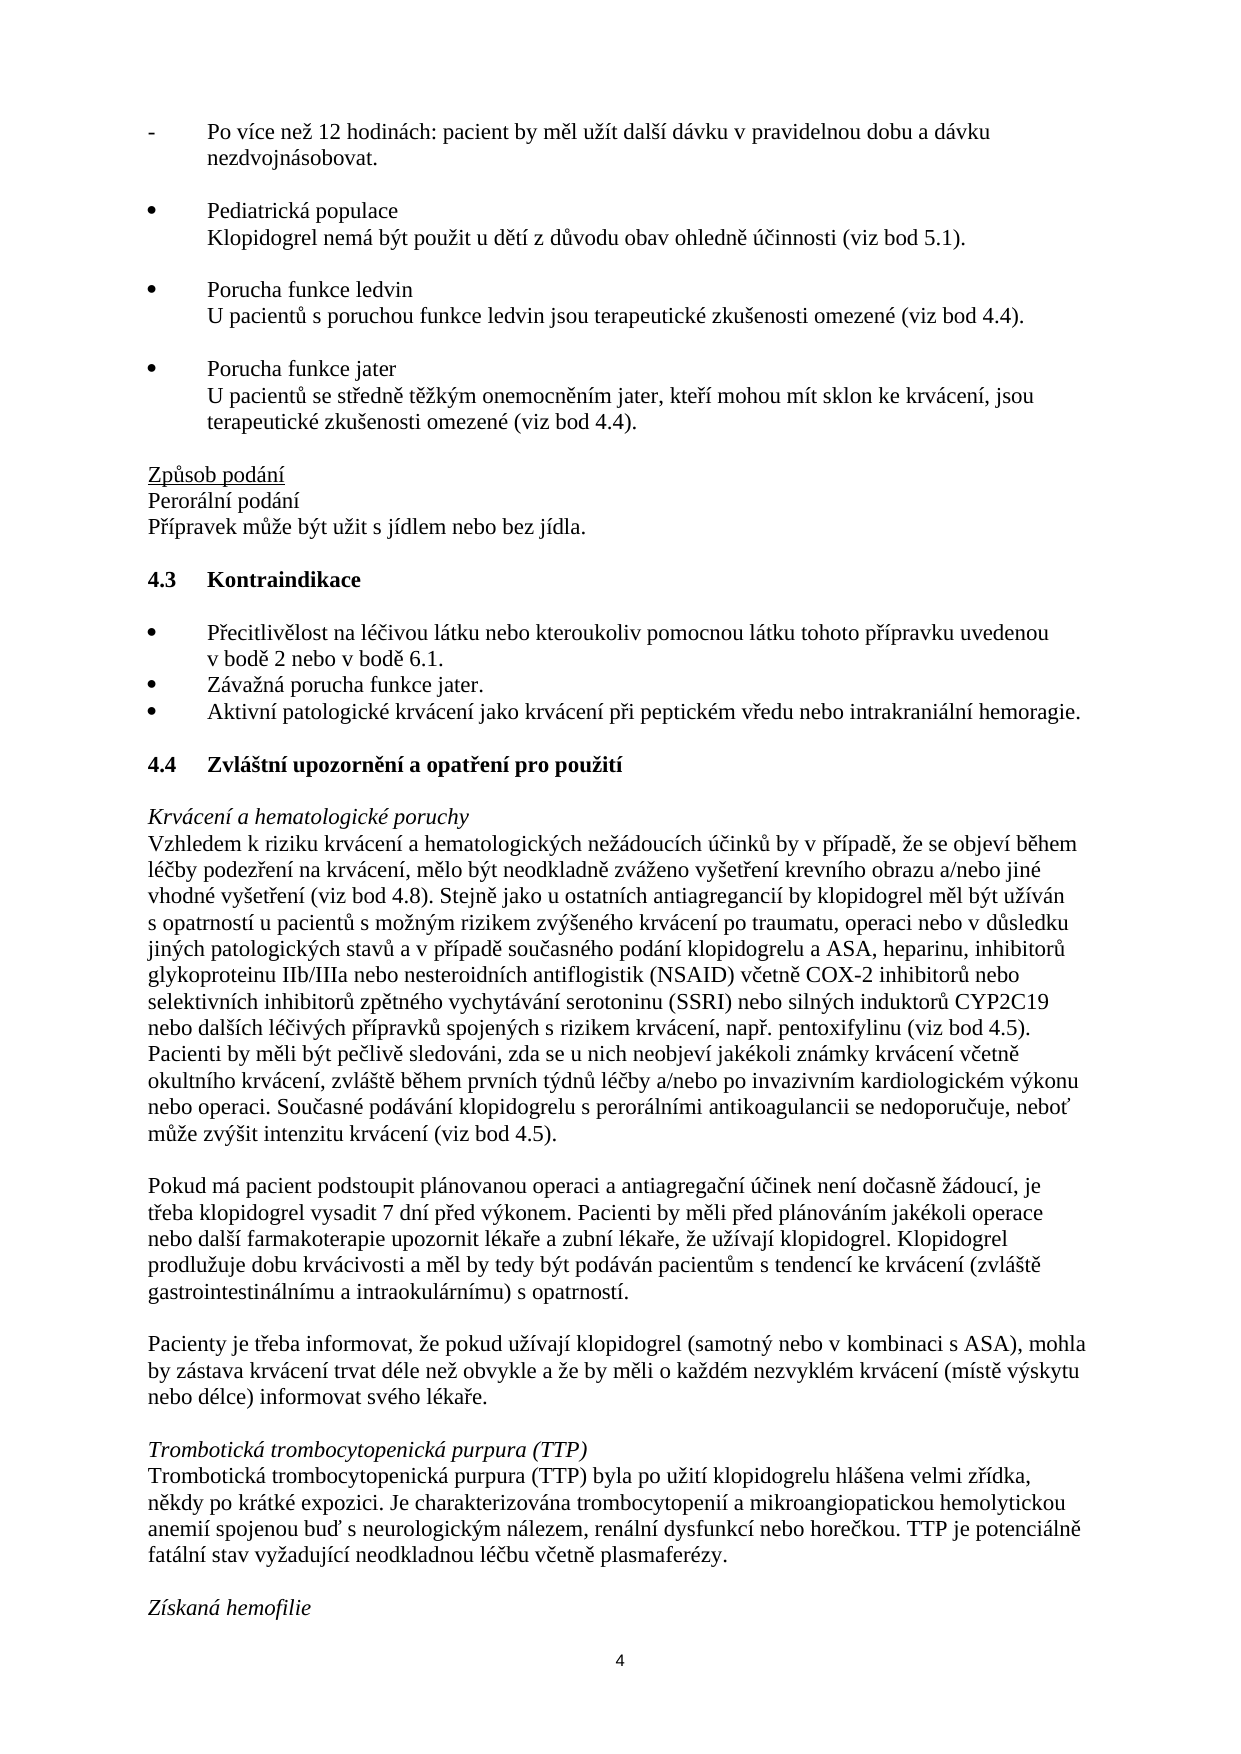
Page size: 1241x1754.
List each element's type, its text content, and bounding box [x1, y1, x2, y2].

text U pacientů se středně těžkým onemocněním jater, kteří mohou mít sklon ke krvácení, jsou terapeutické zkušenosti omezené (viz bod 4.4). [207, 382, 1092, 434]
list Aktivní patologické krvácení jako krvácení při peptickém vředu nebo intrakraniální hemoragie. [148, 698, 1092, 724]
list Zvláštní upozornění a opatření pro použití [148, 751, 1092, 777]
text Pokud má pacient podstoupit plánovanou operaci a antiagregační účinek není dočasně žádoucí, je třeba klopidogrel vysadit 7 dní před výkonem. Pacienti by měli před plánováním jakékoli operace nebo další farmakoterapie upozornit lékaře a zubní lékaře, že užívají klopidogrel. Klopidogrel prodlužuje dobu krvácivosti a měl by tedy být podáván pacientům s tendencí ke krvácení (zvláště gastrointestinálnímu a intraokulárnímu) s opatrností. [148, 1172, 1092, 1304]
list Porucha funkce jater [148, 355, 1092, 382]
text Pacienty je třeba informovat, že pokud užívají klopidogrel (samotný nebo v kombinaci s ASA), mohla by zástava krvácení trvat déle než obvykle a že by měli o každém nezvyklém krvácení (místě výskytu nebo délce) informovat svého lékaře. [148, 1330, 1092, 1409]
list Závažná porucha funkce jater. [148, 672, 1092, 698]
list Porucha funkce ledvin [148, 276, 1092, 303]
text Přípravek může být užit s jídlem nebo bez jídla. [148, 513, 1092, 540]
text Krvácení a hematologické poruchy [148, 803, 1092, 830]
text Trombotická trombocytopenická purpura (TTP) [148, 1436, 1092, 1462]
text Klopidogrel nemá být použit u dětí z důvodu obav ohledně účinnosti (viz bod 5.1). [207, 223, 1092, 250]
list Po více než 12 hodinách: pacient by měl užít další dávku v pravidelnou dobu a dávku nezdvojnásobovat. [148, 118, 1092, 171]
text Trombotická trombocytopenická purpura (TTP) byla po užití klopidogrelu hlášena velmi zřídka, někdy po krátké expozici. Je charakterizována trombocytopenií a mikroangiopatickou hemolytickou anemií spojenou buď s neurologickým nálezem, renální dysfunkcí nebo horečkou. TTP je potenciálně fatální stav vyžadující neodkladnou léčbu včetně plasmaferézy. [148, 1462, 1092, 1568]
text 4.3 Kontraindikace [148, 566, 1092, 592]
list Pediatrická populace [148, 197, 1092, 223]
text U pacientů s poruchou funkce ledvin jsou terapeutické zkušenosti omezené (viz bod 4.4). [207, 303, 1092, 329]
text Způsob podání [148, 461, 1092, 487]
text Vzhledem k riziku krvácení a hematologických nežádoucích účinků by v případě, že se objeví během léčby podezření na krvácení, mělo být neodkladně zváženo vyšetření krevního obrazu a/nebo jiné vhodné vyšetření (viz bod 4.8). Stejně jako u ostatních antiagregancií by klopidogrel měl být užíván s opatrností u pacientů s možným rizikem zvýšeného krvácení po traumatu, operaci nebo v důsledku jiných patologických stavů a v případě současného podání klopidogrelu a ASA, heparinu, inhibitorů glykoproteinu IIb/IIIa nebo nesteroidních antiflogistik (NSAID) včetně COX-2 inhibitorů nebo selektivních inhibitorů zpětného vychytávání serotoninu (SSRI) nebo silných induktorů CYP2C19 nebo dalších léčivých přípravků spojených s rizikem krvácení, např. pentoxifylinu (viz bod 4.5). Pacienti by měli být pečlivě sledováni, zda se u nich neobjeví jakékoli známky krvácení včetně okultního krvácení, zvláště během prvních týdnů léčby a/nebo po invazivním kardiologickém výkonu nebo operaci. Současné podávání klopidogrelu s perorálními antikoagulancii se nedoporučuje, neboť může zvýšit intenzitu krvácení (viz bod 4.5). [148, 830, 1092, 1146]
list Přecitlivělost na léčivou látku nebo kteroukoliv pomocnou látku tohoto přípravku uvedenou v bodě 2 nebo v bodě 6.1. [148, 619, 1092, 672]
text Získaná hemofilie [148, 1594, 1092, 1620]
text Perorální podání [148, 487, 1092, 513]
